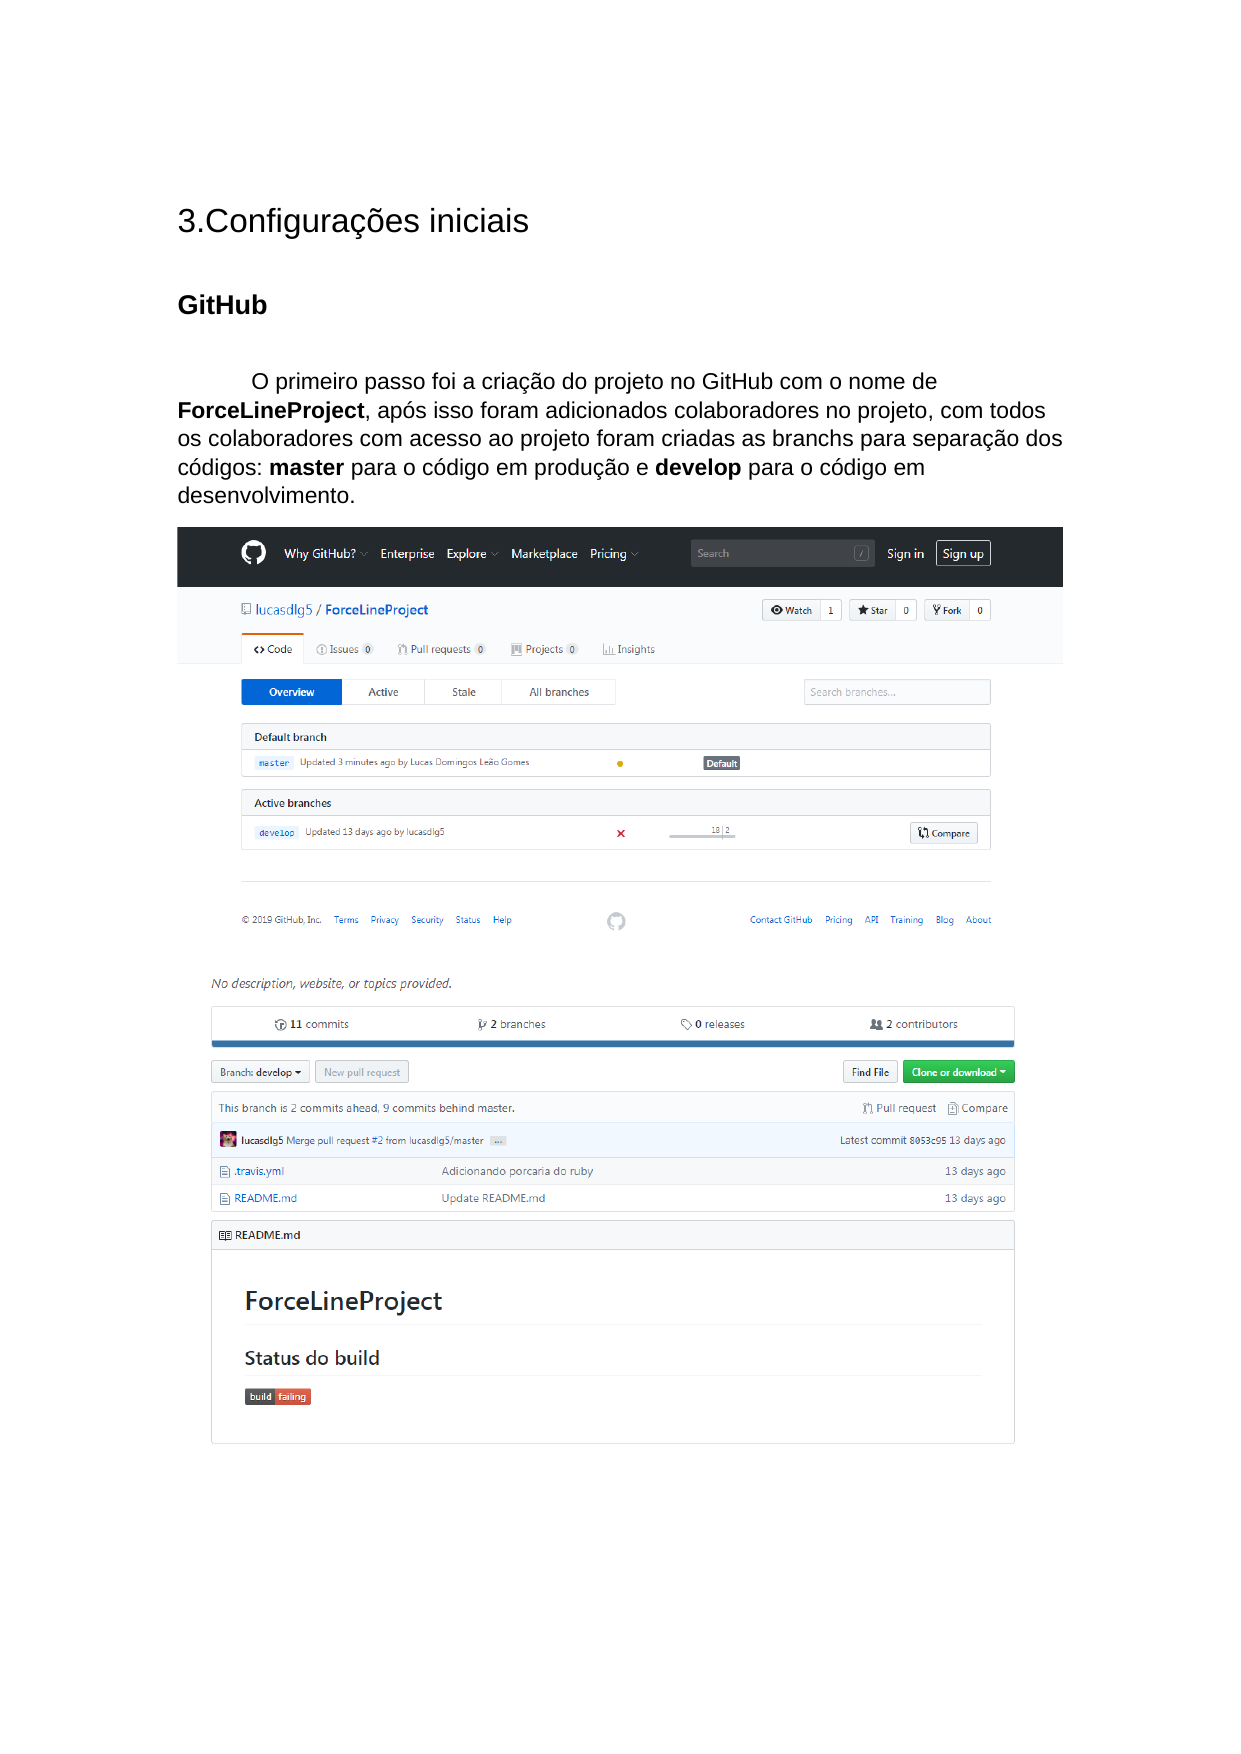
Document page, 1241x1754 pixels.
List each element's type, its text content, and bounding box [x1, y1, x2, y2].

picture [177, 527, 1063, 961]
text O primeiro passo foi a criação do projeto no GitHub com o nome de ForceLineProject, após isso foram adicionados colaboradores no projeto, com todos os colaboradores com acesso ao projeto foram criadas as branchs para separação dos códigos: master para o código em produção e develop para o código em desenvolvimento. [177, 368, 1063, 508]
picture [177, 963, 1063, 1467]
subtitle GitHub [177, 289, 1063, 321]
subtitle 3.Configurações iniciais [177, 201, 1063, 239]
